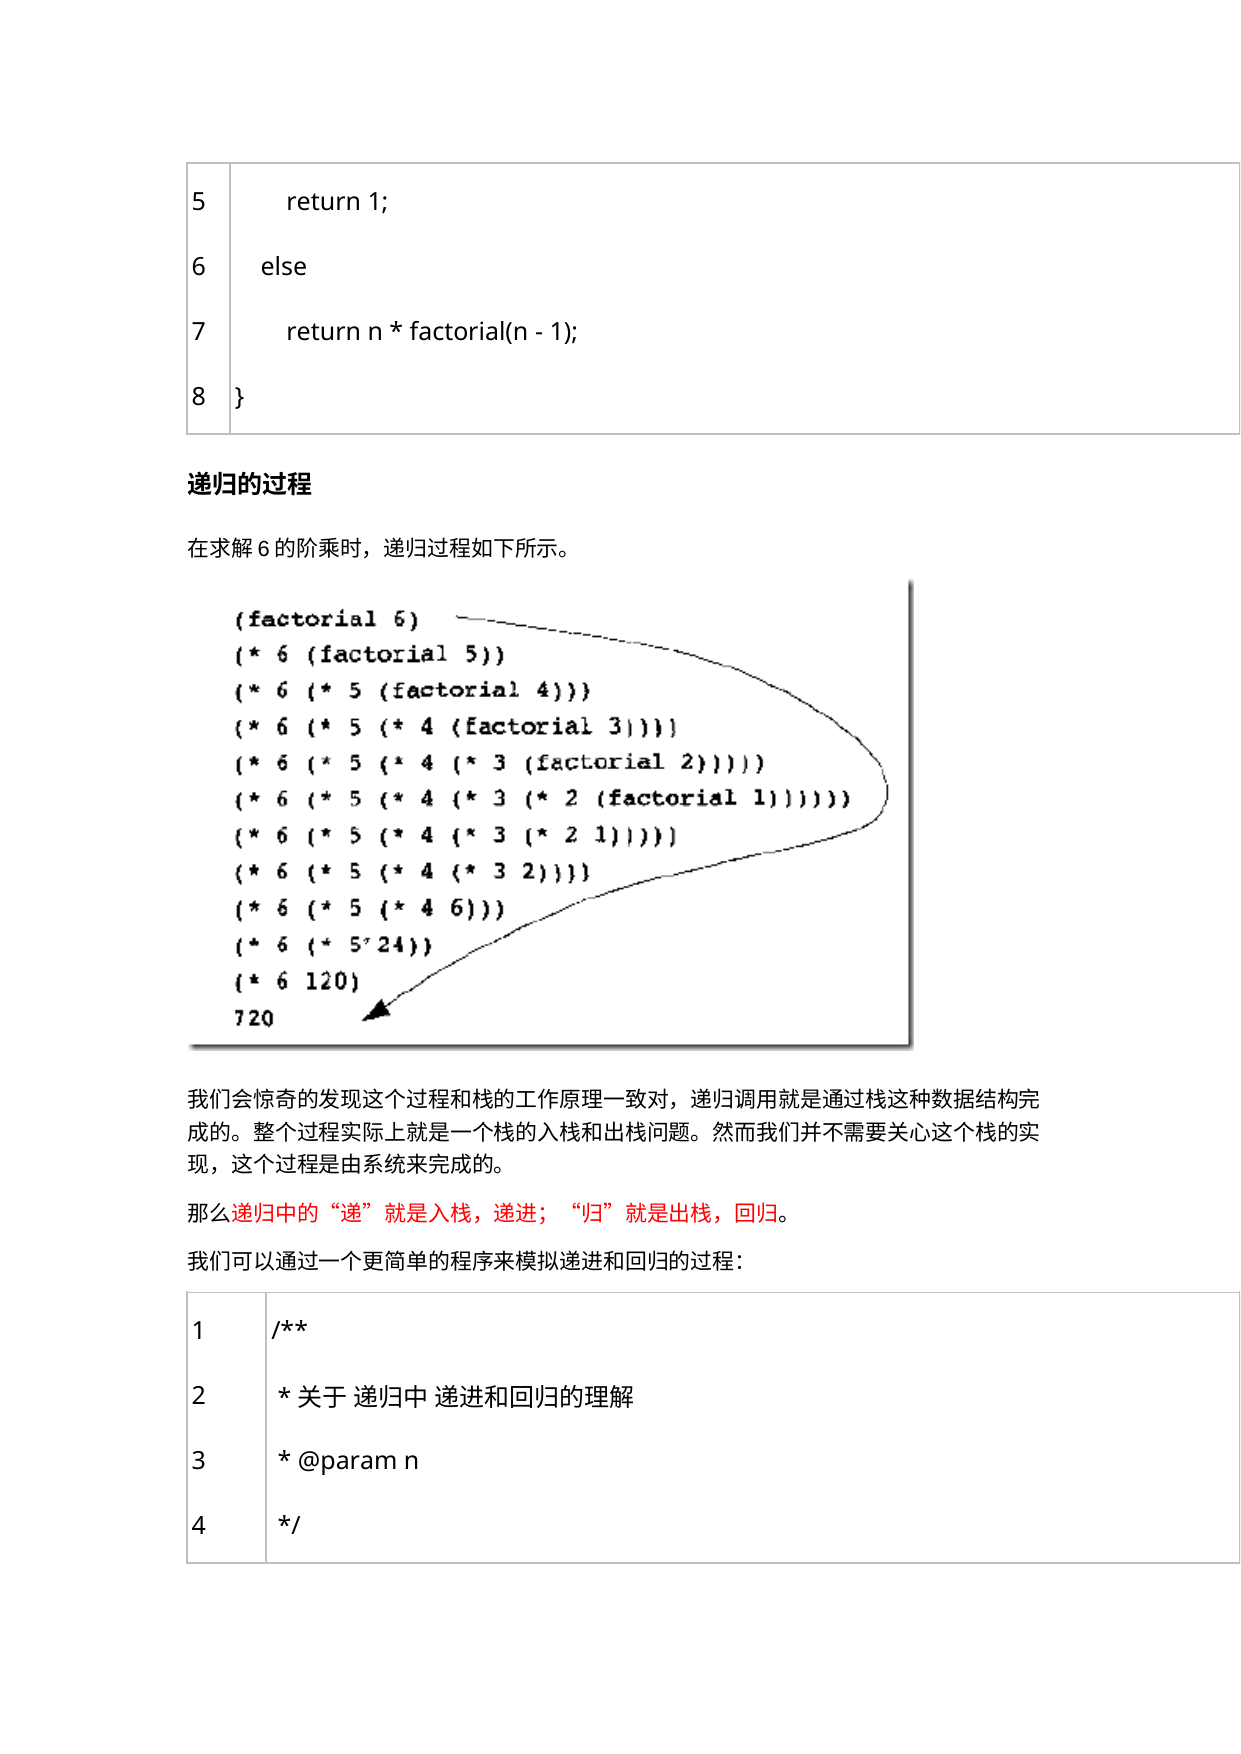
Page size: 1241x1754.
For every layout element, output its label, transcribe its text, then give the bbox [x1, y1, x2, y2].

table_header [231, 164, 1239, 433]
text 递归的过程 [187, 450, 1053, 515]
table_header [267, 1293, 1239, 1562]
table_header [188, 1293, 265, 1562]
text 我们会惊奇的发现这个过程和栈的工作原理一致对，递归调用就是通过栈这种数据结构完成的。整个过程实际上就是一个栈的入栈和出栈问题。然而我们并不需要关心这个栈的实现，这个过程是由系统来完成的。 [187, 1082, 1053, 1179]
table_header 1 2 3 4 5 6 7 8 [188, 164, 229, 433]
text 我们可以通过一个更简单的程序来模拟递进和回归的过程： [187, 1243, 1053, 1276]
picture [187, 578, 914, 1051]
text 在求解6的阶乘时，递归过程如下所示。 [187, 531, 1053, 563]
text 那么递归中的“递”就是入栈，递进；“归”就是出栈，回归。 [187, 1195, 1053, 1228]
